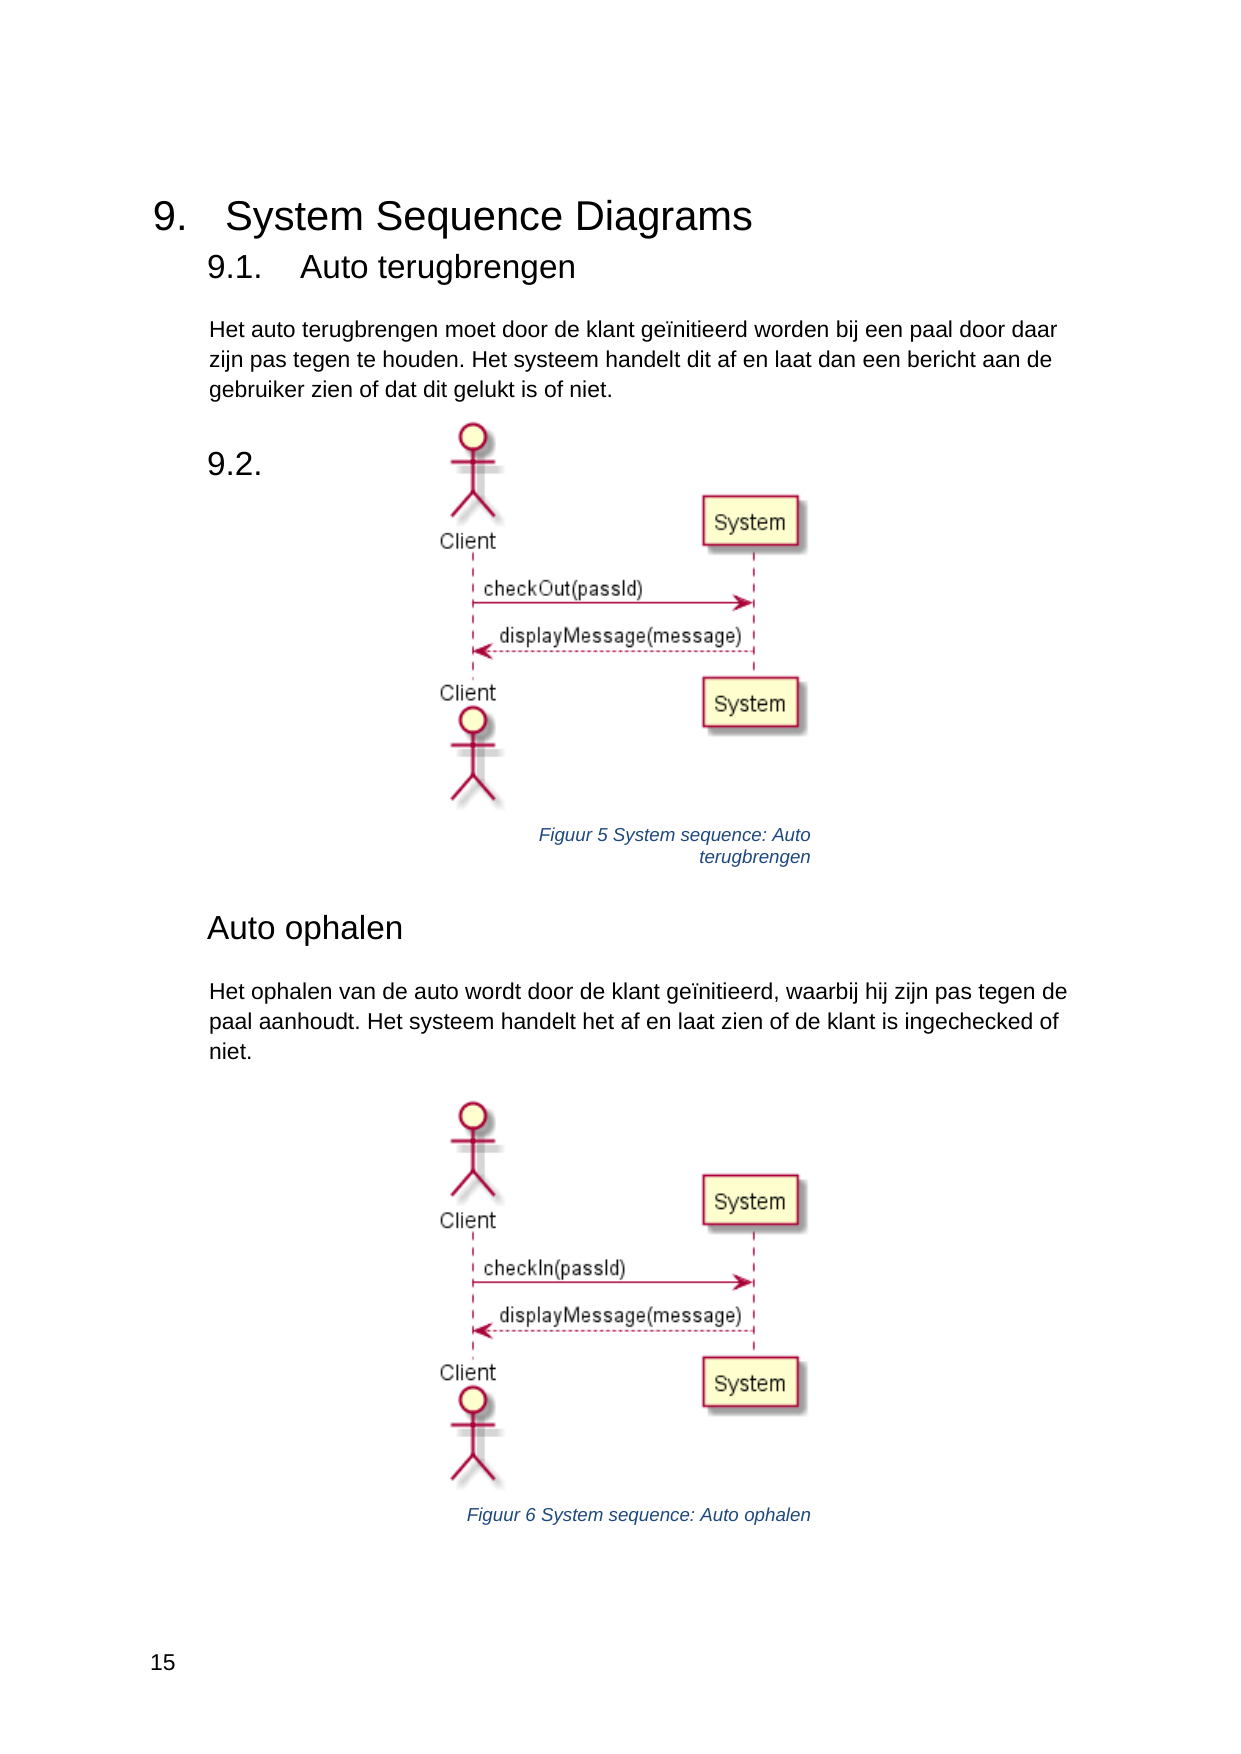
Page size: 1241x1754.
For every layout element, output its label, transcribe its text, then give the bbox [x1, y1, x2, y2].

picture [427, 416, 813, 815]
subtitle System Sequence Diagrams [187, 192, 1090, 239]
picture [427, 1096, 813, 1495]
subtitle Auto terugbrengen [262, 247, 1090, 285]
text Het auto terugbrengen moet door de klant geïnitieerd worden bij een paal door daar zijn pas tegen te houden. Het systeem handelt dit af en laat dan een bericht aan de gebruiker zien of dat dit gelukt is of niet. [209, 316, 1090, 403]
text Het ophalen van de auto wordt door de klant geïnitieerd, waarbij hij zijn pas tegen de paal aanhoudt. Het systeem handelt het af en laat zien of de klant is ingechecked of niet. [209, 978, 1090, 1064]
